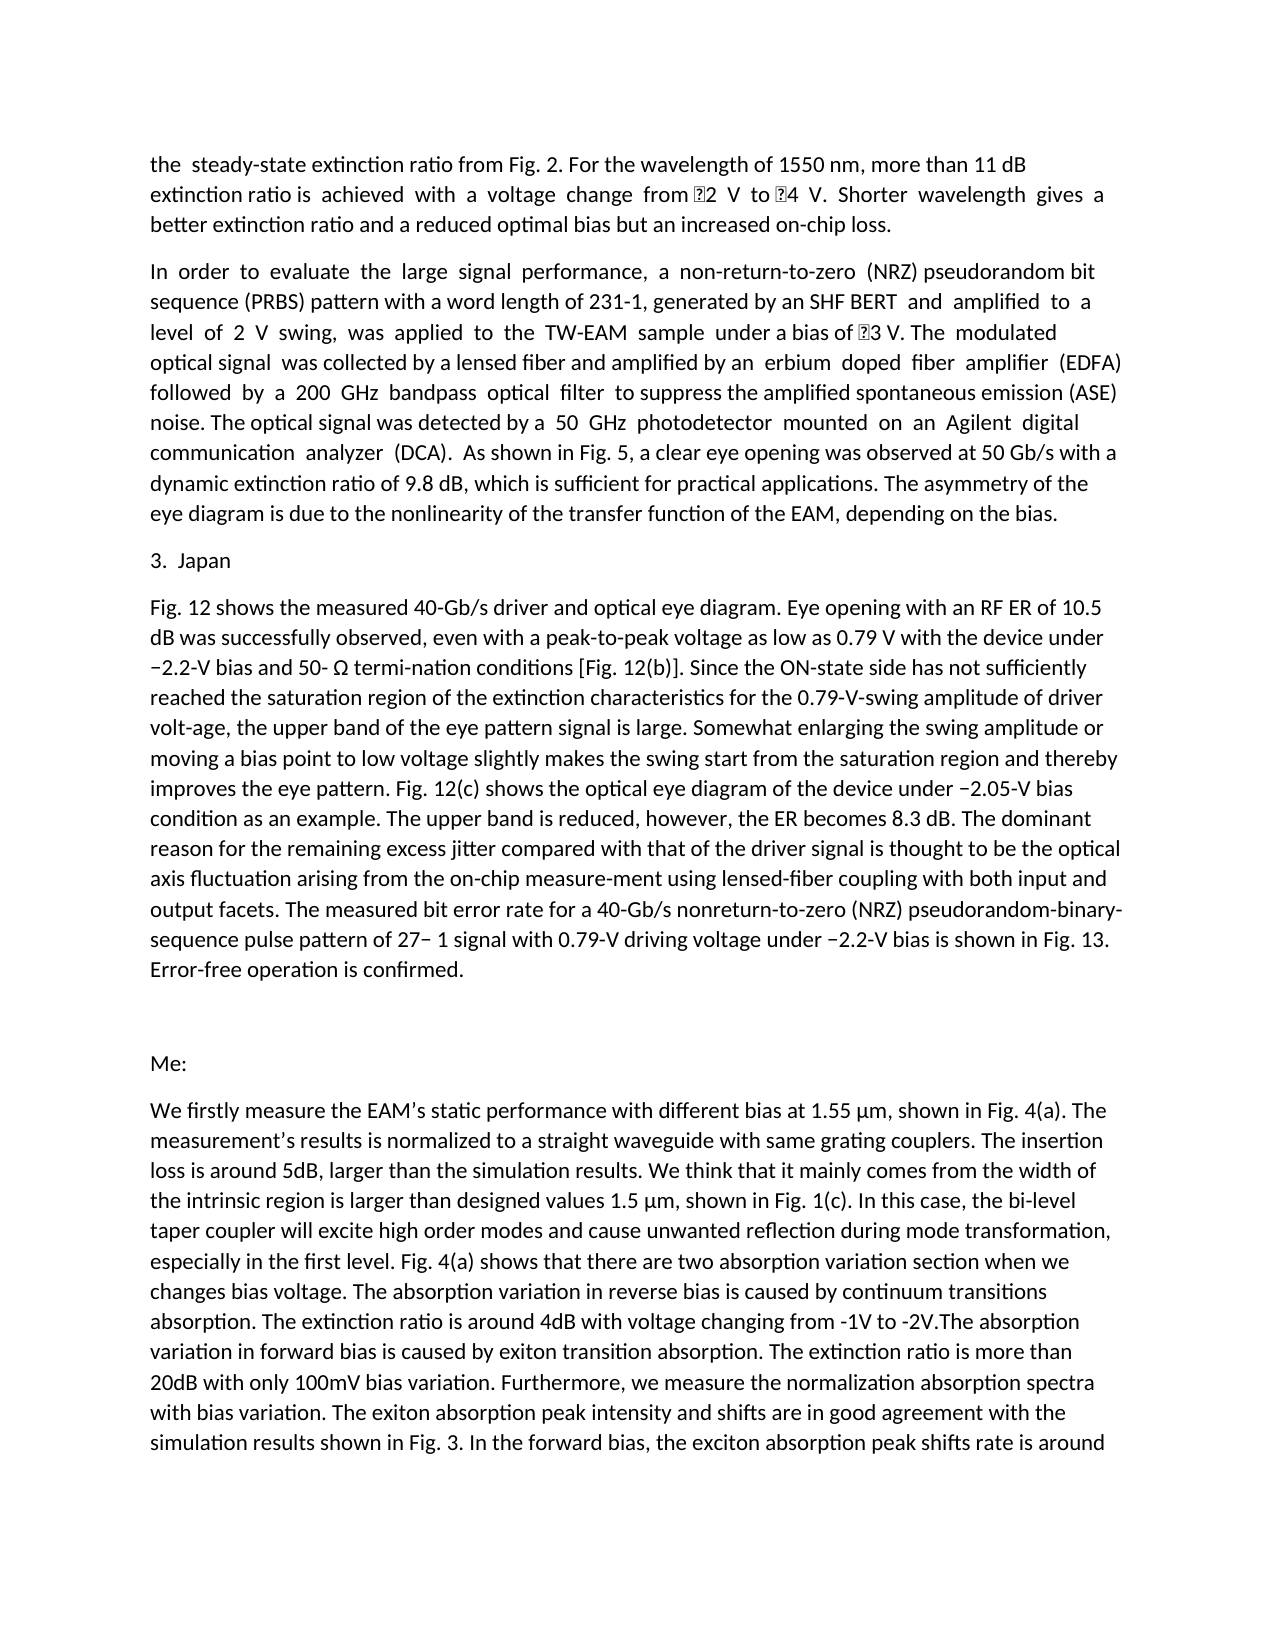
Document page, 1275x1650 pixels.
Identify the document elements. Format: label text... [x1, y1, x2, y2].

text Fig. 12 shows the measured 40-Gb/s driver and optical eye diagram. Eye opening with an RF ER of 10.5 dB was successfully observed, even with a peak-to-peak voltage as low as 0.79 V with the device under −2.2-V bias and 50- Ω termi-nation conditions [Fig. 12(b)]. Since the ON-state side has not sufficiently reached the saturation region of the extinction characteristics for the 0.79-V-swing amplitude of driver volt-age, the upper band of the eye pattern signal is large. Somewhat enlarging the swing amplitude or moving a bias point to low voltage slightly makes the swing start from the saturation region and thereby improves the eye pattern. Fig. 12(c) shows the optical eye diagram of the device under −2.05-V bias condition as an example. The upper band is reduced, however, the ER becomes 8.3 dB. The dominant reason for the remaining excess jitter compared with that of the driver signal is thought to be the optical axis fluctuation arising from the on-chip measure-ment using lensed-fiber coupling with both input and output facets. The measured bit error rate for a 40-Gb/s nonreturn-to-zero (NRZ) pseudorandom-binary-sequence pulse pattern of 27− 1 signal with 0.79-V driving voltage under −2.2-V bias is shown in Fig. 13. Error-free operation is confirmed. [150, 593, 1125, 983]
text Me: [150, 1049, 1125, 1077]
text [150, 150, 1125, 238]
text In order to evaluate the large signal performance, a non-return-to-zero (NRZ) pseudorandom bit sequence (PRBS) pattern with a word length of 231-1, generated by an SHF BERT and amplified to a level of 2 V swing, was applied to the TW-EAM sample under a bias of 3 V. The modulated optical signal was collected by a lensed fiber and amplified by an erbium doped fiber amplifier (EDFA) followed by a 200 GHz bandpass optical filter to suppress the amplified spontaneous emission (ASE) noise. The optical signal was detected by a 50 GHz photodetector mounted on an Agilent digital communication analyzer (DCA). As shown in Fig. 5, a clear eye opening was observed at 50 Gb/s with a dynamic extinction ratio of 9.8 dB, which is sufficient for practical applications. The asymmetry of the eye diagram is due to the nonlinearity of the transfer function of the EAM, depending on the bias. [150, 257, 1125, 527]
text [150, 1096, 1125, 1456]
text 3. Japan [150, 546, 1125, 574]
